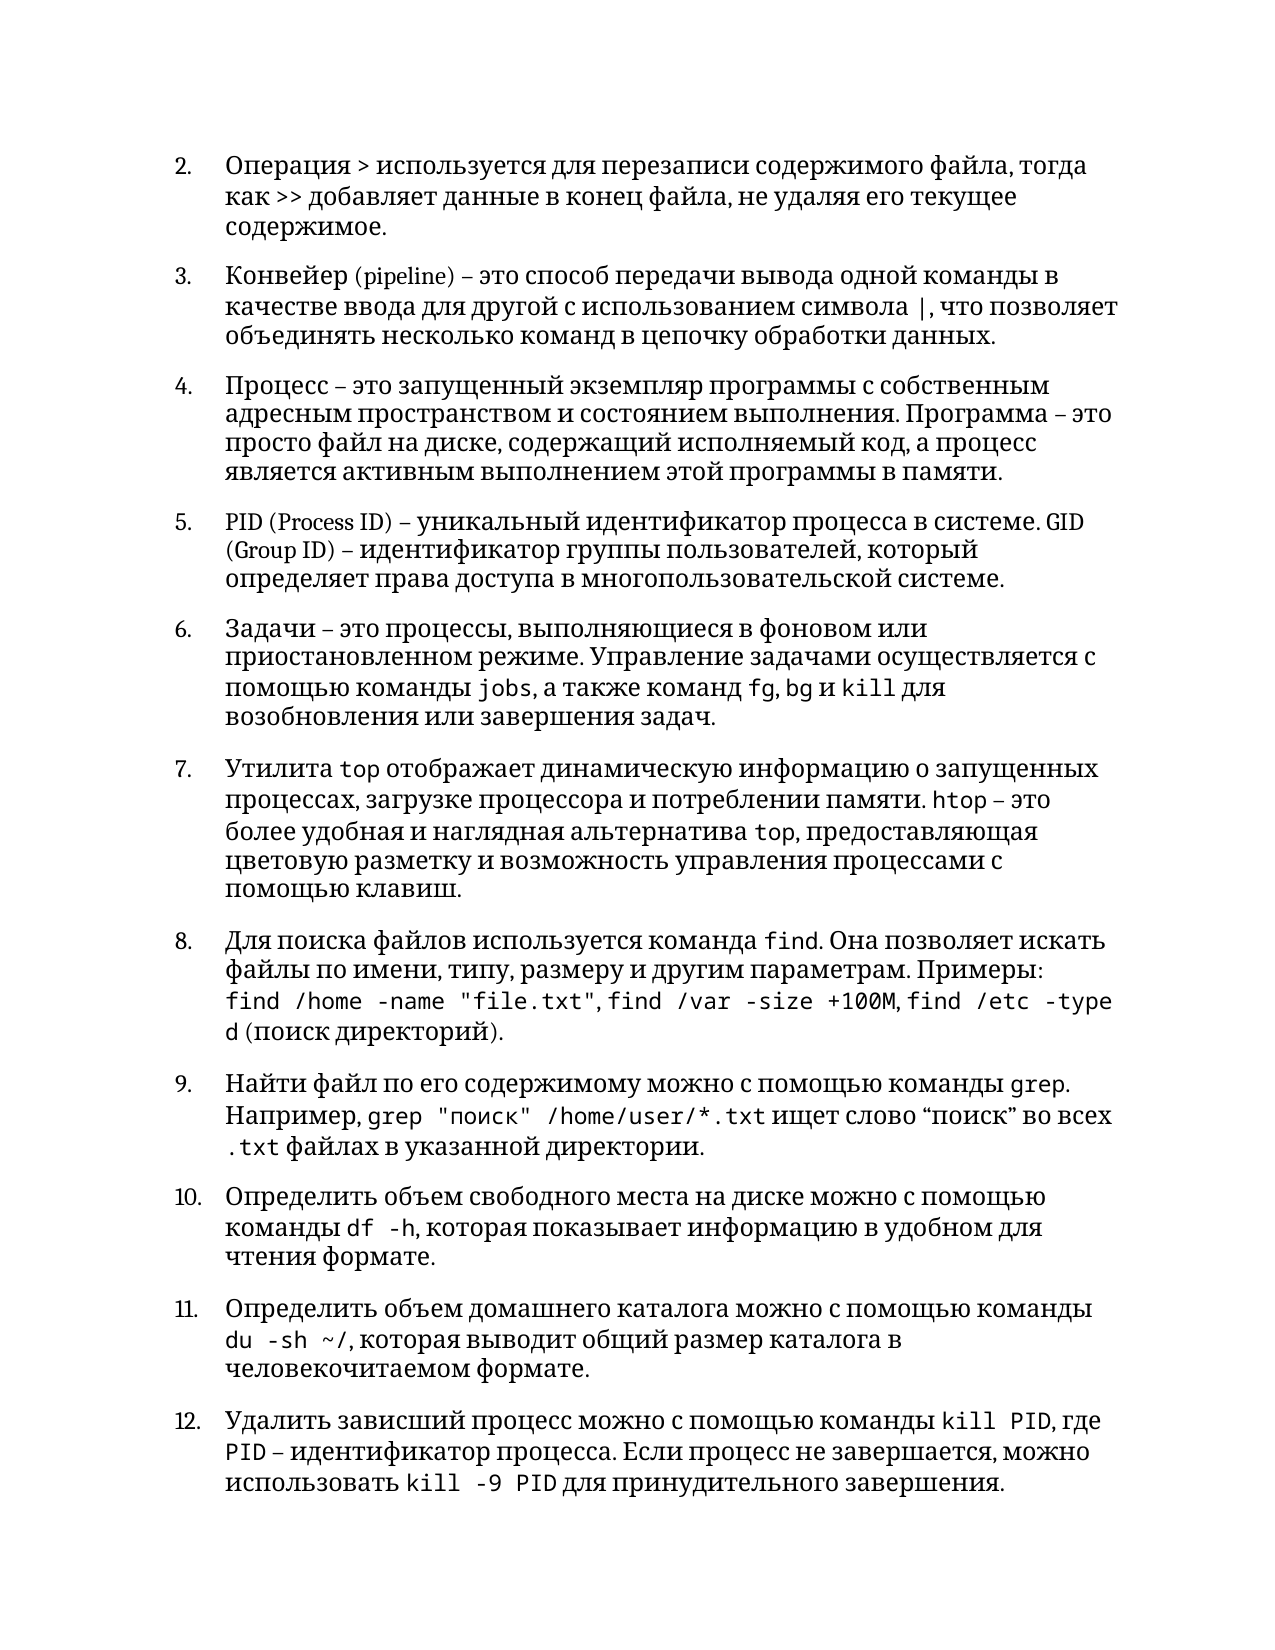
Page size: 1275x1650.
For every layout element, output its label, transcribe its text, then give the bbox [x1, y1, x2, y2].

list Найти файл по его содержимому можно с помощью команды grep. Например, grep "поиск" /home/user/*.txt ищет слово “поиск” во всех .txt файлах в указанной директории. [175, 1068, 1125, 1162]
list Определить объем свободного места на диске можно с помощью команды df -h, которая показывает информацию в удобном для чтения формате. [175, 1183, 1125, 1272]
list Конвейер (pipeline) – это способ передачи вывода одной команды в качестве ввода для другой с использованием символа |, что позволяет объединять несколько команд в цепочку обработки данных. [175, 262, 1125, 351]
list Для поиска файлов используется команда find. Она позволяет искать файлы по имени, типу, размеру и другим параметрам. Примеры: find /home -name "file.txt", find /var -size +100M, find /etc -type d (поиск директорий). [175, 925, 1125, 1047]
list Задачи – это процессы, выполняющиеся в фоновом или приостановленном режиме. Управление задачами осуществляется с помощью команды jobs, а также команд fg, bg и kill для возобновления или завершения задач. [175, 614, 1125, 732]
list Удалить зависший процесс можно с помощью команды kill PID, где PID – идентификатор процесса. Если процесс не завершается, можно использовать kill -9 PID для принудительного завершения. [175, 1404, 1125, 1498]
list Процесс – это запущенный экземпляр программы с собственным адресным пространством и состоянием выполнения. Программа – это просто файл на диске, содержащий исполняемый код, а процесс является активным выполнением этой программы в памяти. [175, 372, 1125, 487]
list PID (Process ID) – уникальный идентификатор процесса в системе. GID (Group ID) – идентификатор группы пользователей, который определяет права доступа в многопользовательской системе. [175, 507, 1125, 594]
list Определить объем домашнего каталога можно с помощью команды du -sh ~/, которая выводит общий размер каталога в человекочитаемом формате. [175, 1292, 1125, 1384]
list Операция > используется для перезаписи содержимого файла, тогда как >> добавляет данные в конец файла, не удаляя его текущее содержимое. [175, 150, 1125, 241]
list Утилита top отображает динамическую информацию о запущенных процессах, загрузке процессора и потреблении памяти. htop – это более удобная и наглядная альтернатива top, предоставляющая цветовую разметку и возможность управления процессами с помощью клавиш. [175, 753, 1125, 904]
